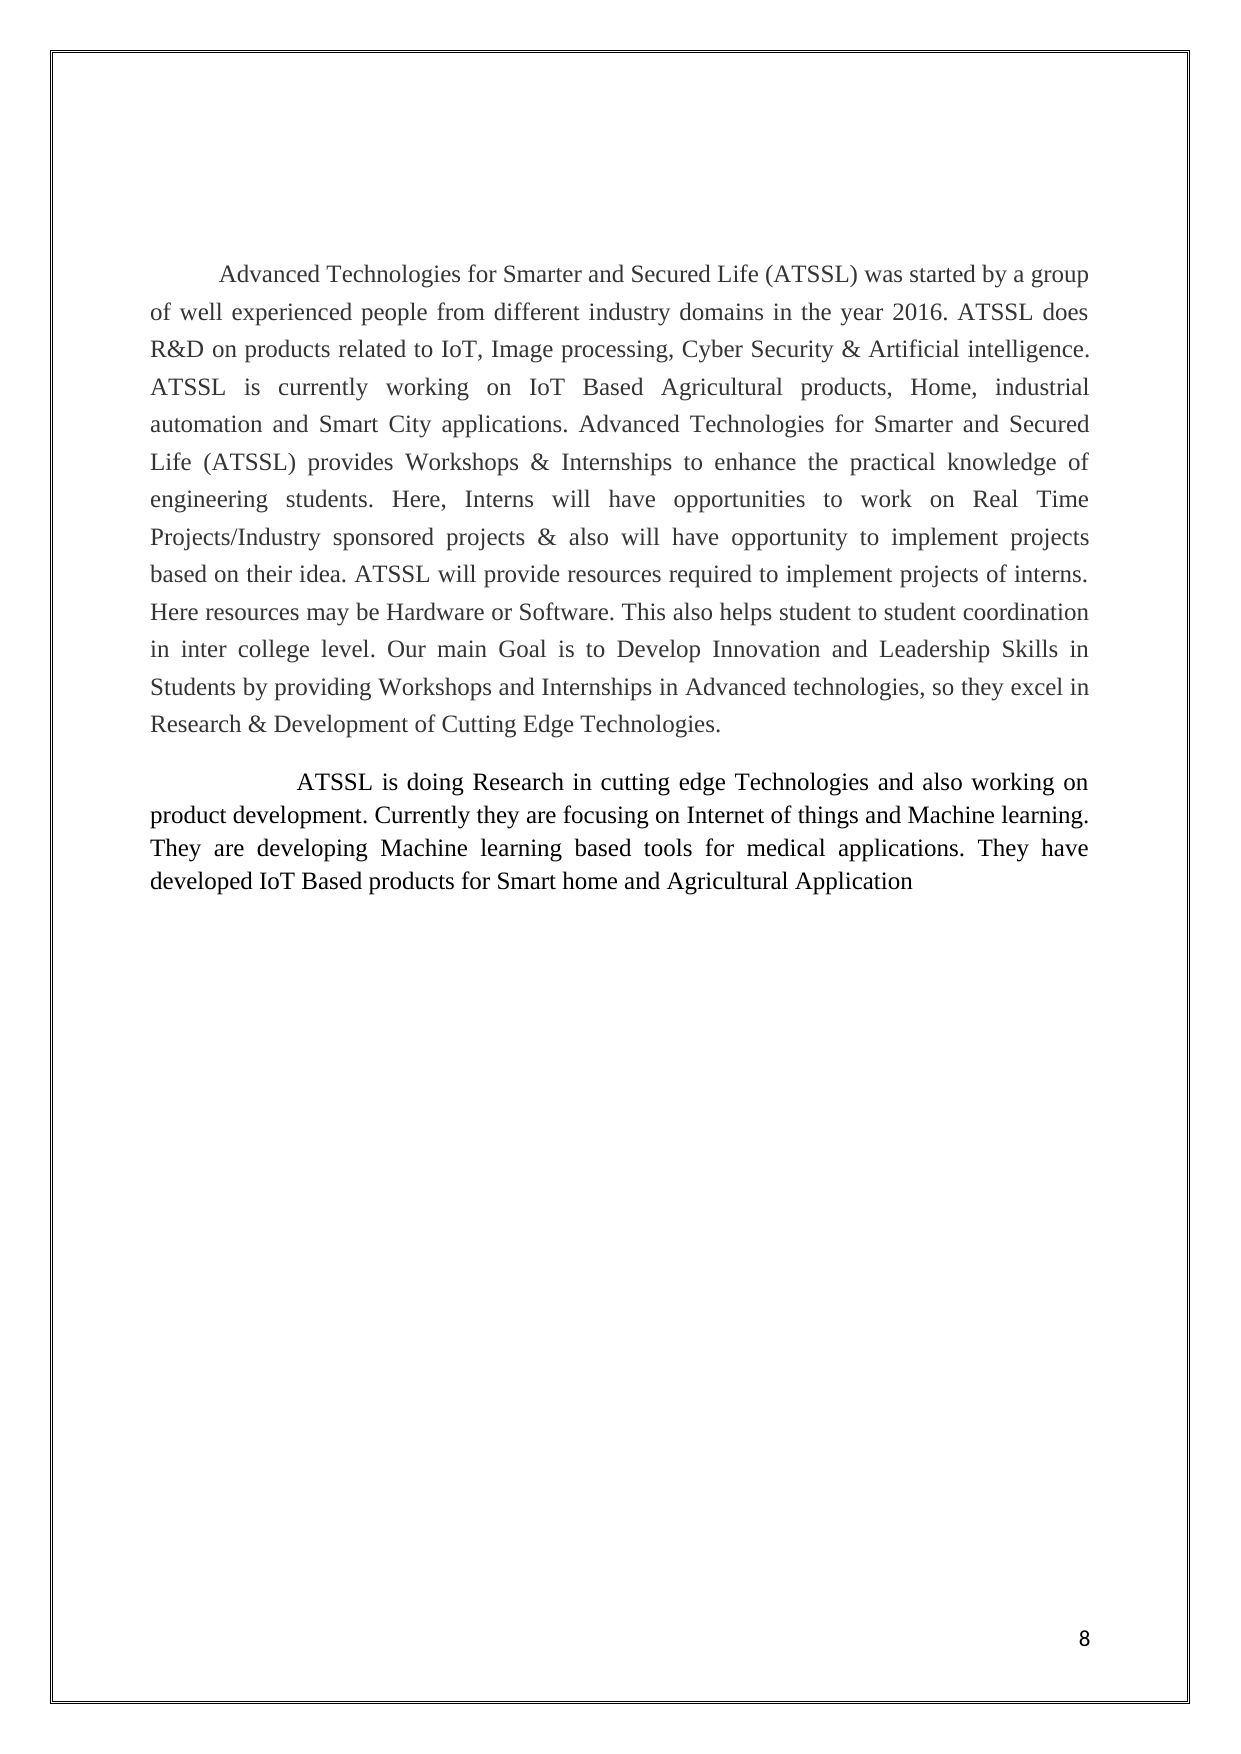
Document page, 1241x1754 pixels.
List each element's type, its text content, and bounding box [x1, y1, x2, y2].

text Advanced Technologies for Smarter and Secured Life (ATSSL) was started by a group of well experienced people from different industry domains in the year 2016. ATSSL does R&D on products related to IoT, Image processing, Cyber Security & Artificial intelligence. ATSSL is currently working on IoT Based Agricultural products, Home, industrial automation and Smart City applications. Advanced Technologies for Smarter and Secured Life (ATSSL) provides Workshops & Internships to enhance the practical knowledge of engineering students. Here, Interns will have opportunities to work on Real Time Projects/Industry sponsored projects & also will have opportunity to implement projects based on their idea. ATSSL will provide resources required to implement projects of interns. Here resources may be Hardware or Software. This also helps student to student coordination in inter college level. Our main Goal is to Develop Innovation and Leadership Skills in Students by providing Workshops and Internships in Advanced technologies, so they excel in Research & Development of Cutting Edge Technologies. [150, 251, 1090, 738]
text ATSSL is doing Research in cutting edge Technologies and also working on product development. Currently they are focusing on Internet of things and Machine learning. They are developing Machine learning based tools for medical applications. They have developed IoT Based products for Smart home and Agricultural Application [150, 767, 1090, 895]
